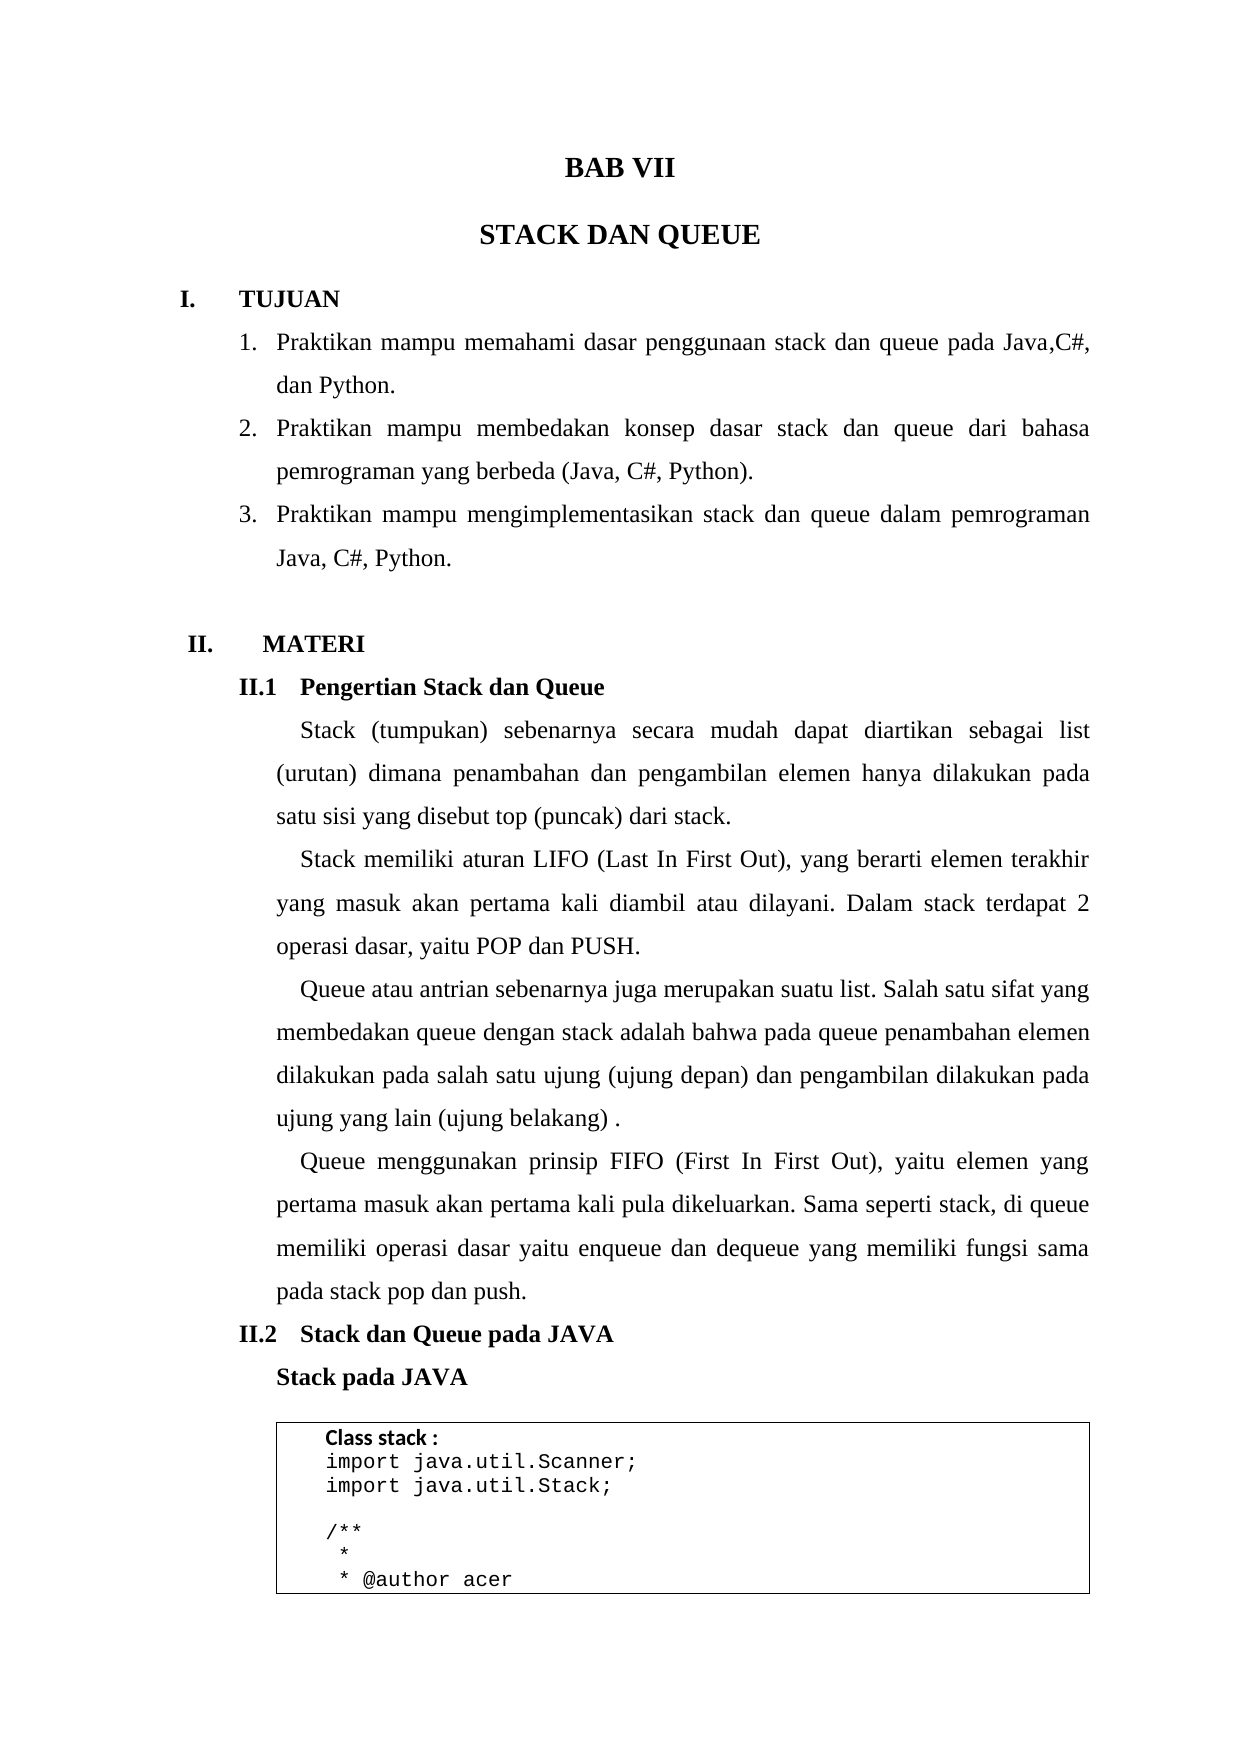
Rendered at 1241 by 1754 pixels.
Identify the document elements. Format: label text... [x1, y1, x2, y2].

list Pengertian Stack dan Queue [239, 672, 1090, 701]
list Praktikan mampu membedakan konsep dasar stack dan queue dari bahasa pemrograman yang berbeda (Java, C#, Python). [239, 413, 1090, 485]
list Praktikan mampu mengimplementasikan stack dan queue dalam pemrograman Java, C#, Python. [239, 499, 1090, 571]
list Stack (tumpukan) sebenarnya secara mudah dapat diartikan sebagai list (urutan) dimana penambahan dan pengambilan elemen hanya dilakukan pada satu sisi yang disebut top (puncak) dari stack. [276, 715, 1090, 830]
list Stack pada JAVA [276, 1362, 1090, 1391]
text STACK DAN QUEUE [150, 217, 1090, 251]
list TUJUAN [179, 284, 1090, 313]
text BAB VII [150, 150, 1090, 183]
list MATERI [187, 629, 1090, 658]
list Stack memiliki aturan LIFO (Last In First Out), yang berarti elemen terakhir yang masuk akan pertama kali diambil atau dilayani. Dalam stack terdapat 2 operasi dasar, yaitu POP dan PUSH. [276, 844, 1090, 959]
list Stack dan Queue pada JAVA [239, 1319, 1090, 1348]
list Queue atau antrian sebenarnya juga merupakan suatu list. Salah satu sifat yang membedakan queue dengan stack adalah bahwa pada queue penambahan elemen dilakukan pada salah satu ujung (ujung depan) dan pengambilan dilakukan pada ujung yang lain (ujung belakang) . [276, 974, 1090, 1132]
list Praktikan mampu memahami dasar penggunaan stack dan queue pada Java,C#, dan Python. [239, 327, 1090, 399]
list Queue menggunakan prinsip FIFO (First In First Out), yaitu elemen yang pertama masuk akan pertama kali pula dikeluarkan. Sama seperti stack, di queue memiliki operasi dasar yaitu enqueue dan dequeue yang memiliki fungsi sama pada stack pop dan push. [276, 1146, 1090, 1304]
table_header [277, 1423, 1089, 1593]
